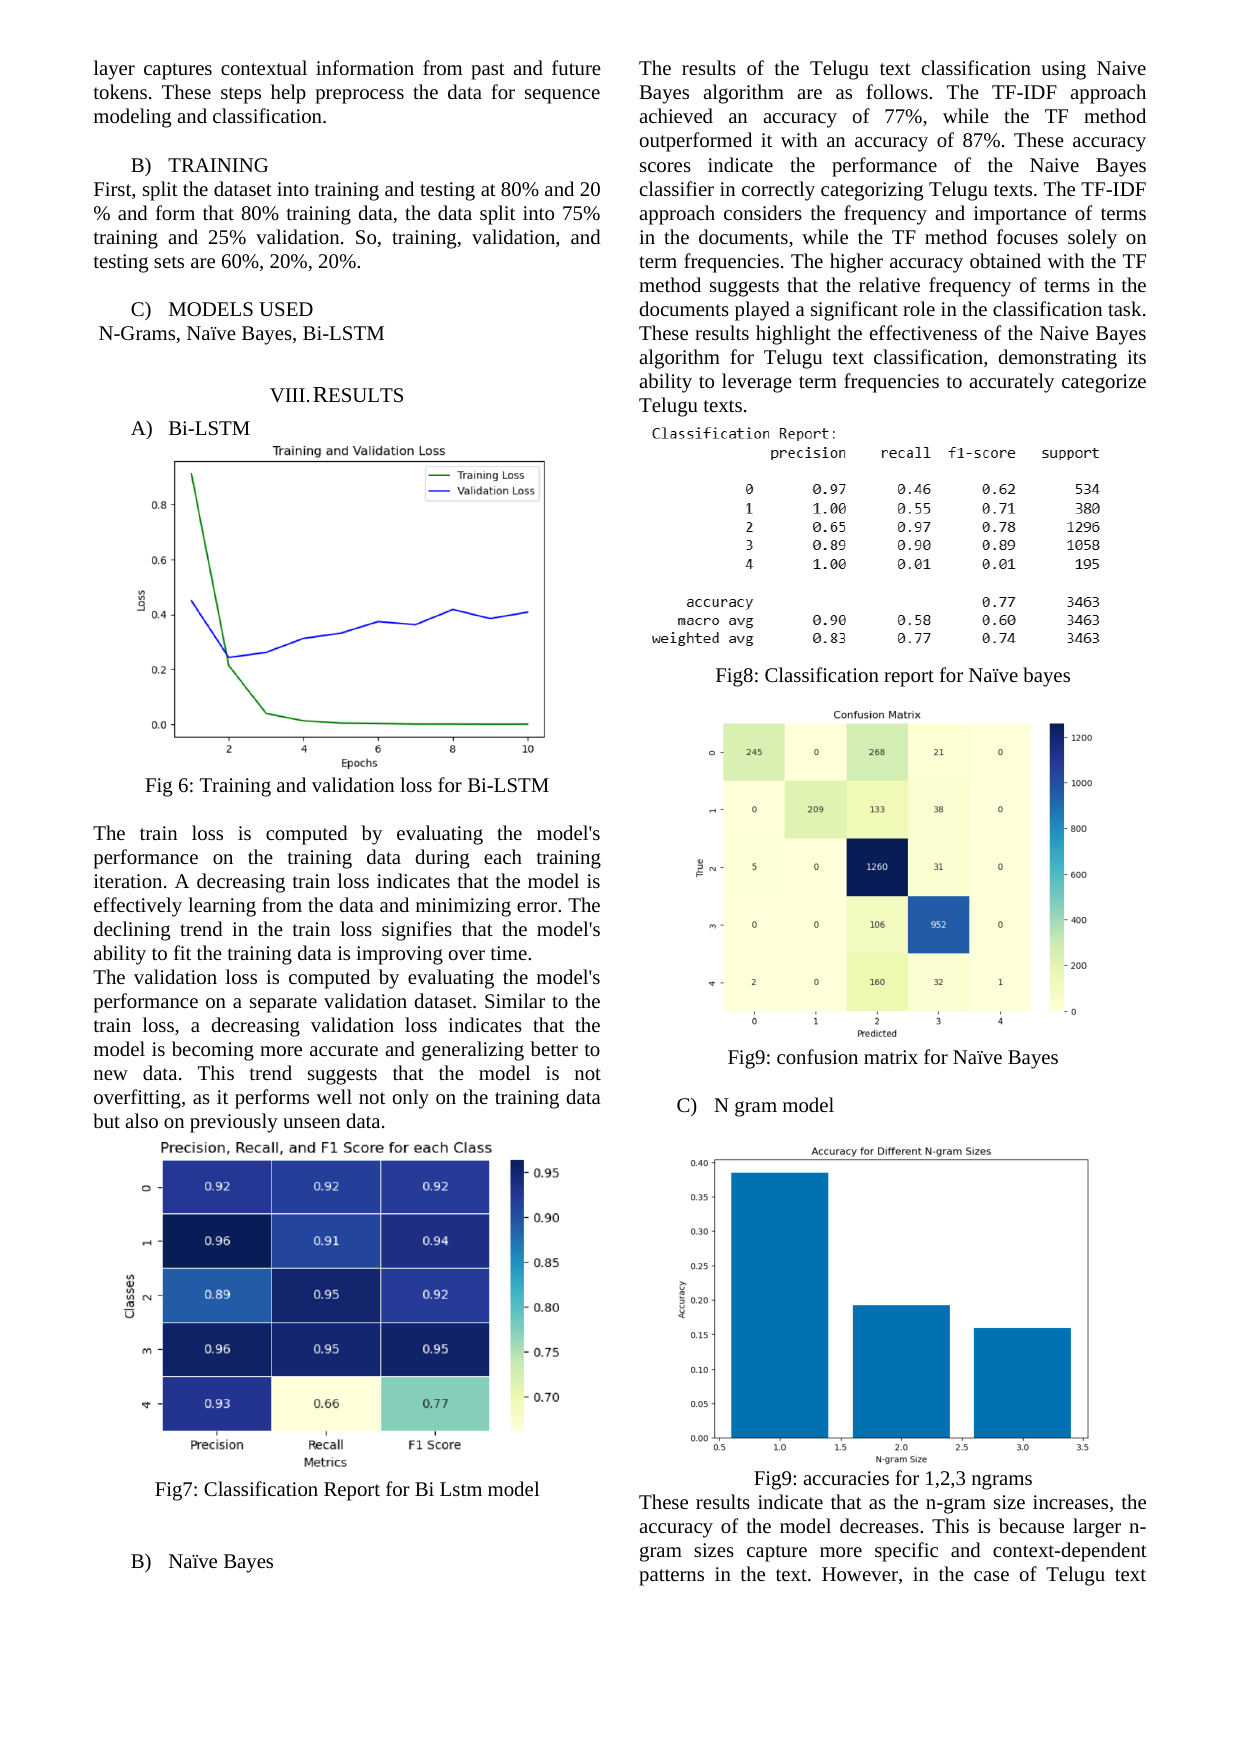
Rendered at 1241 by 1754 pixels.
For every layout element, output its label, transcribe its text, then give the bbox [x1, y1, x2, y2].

text The validation loss is computed by evaluating the model's performance on a separate validation dataset. Similar to the train loss, a decreasing validation loss indicates that the model is becoming more accurate and generalizing better to new data. This trend suggests that the model is not overfitting, as it performs well not only on the training data but also on previously unseen data. [93, 965, 601, 1133]
list Naïve Bayes [131, 1549, 601, 1573]
text Fig 6: Training and validation loss for Bi-LSTM [93, 772, 601, 797]
list TRAINING [131, 152, 601, 177]
text Fig9: confusion matrix for Naïve Bayes [639, 1045, 1147, 1069]
list N gram model [676, 1093, 1147, 1117]
picture [639, 417, 1147, 663]
picture [126, 439, 568, 773]
picture [674, 1141, 1112, 1466]
picture [115, 1133, 579, 1477]
text Fig8: Classification report for Naïve bayes [639, 663, 1147, 687]
list MODELS USED [131, 297, 601, 321]
text First, split the dataset into training and testing at 80% and 20 % and form that 80% training data, the data split into 75% training and 25% validation. So, training, validation, and testing sets are 60%, 20%, 20%. [93, 177, 601, 273]
text The train loss is computed by evaluating the model's performance on the training data during each training iteration. A decreasing train loss indicates that the model is effectively learning from the data and minimizing error. The declining trend in the train loss signifies that the model's ability to fit the training data is improving over time. [93, 821, 601, 965]
text Fig7: Classification Report for Bi Lstm model [93, 1476, 601, 1501]
text The results of the Telugu text classification using Naive Bayes algorithm are as follows. The TF-IDF approach achieved an accuracy of 77%, while the TF method outperformed it with an accuracy of 87%. These accuracy scores indicate the performance of the Naive Bayes classifier in correctly categorizing Telugu texts. The TF-IDF approach considers the frequency and importance of terms in the documents, while the TF method focuses solely on term frequencies. The higher accuracy obtained with the TF method suggests that the relative frequency of terms in the documents played a significant role in the classification task. These results highlight the effectiveness of the Naive Bayes algorithm for Telugu text classification, demonstrating its ability to leverage term frequencies to accurately categorize Telugu texts. [639, 56, 1147, 417]
subtitle RESULTS [93, 381, 601, 407]
list Bi-LSTM [131, 416, 601, 439]
text N-Grams, Naïve Bayes, Bi-LSTM [93, 321, 601, 345]
picture [686, 706, 1100, 1046]
text Fig9: accuracies for 1,2,3 ngrams [639, 1466, 1147, 1490]
